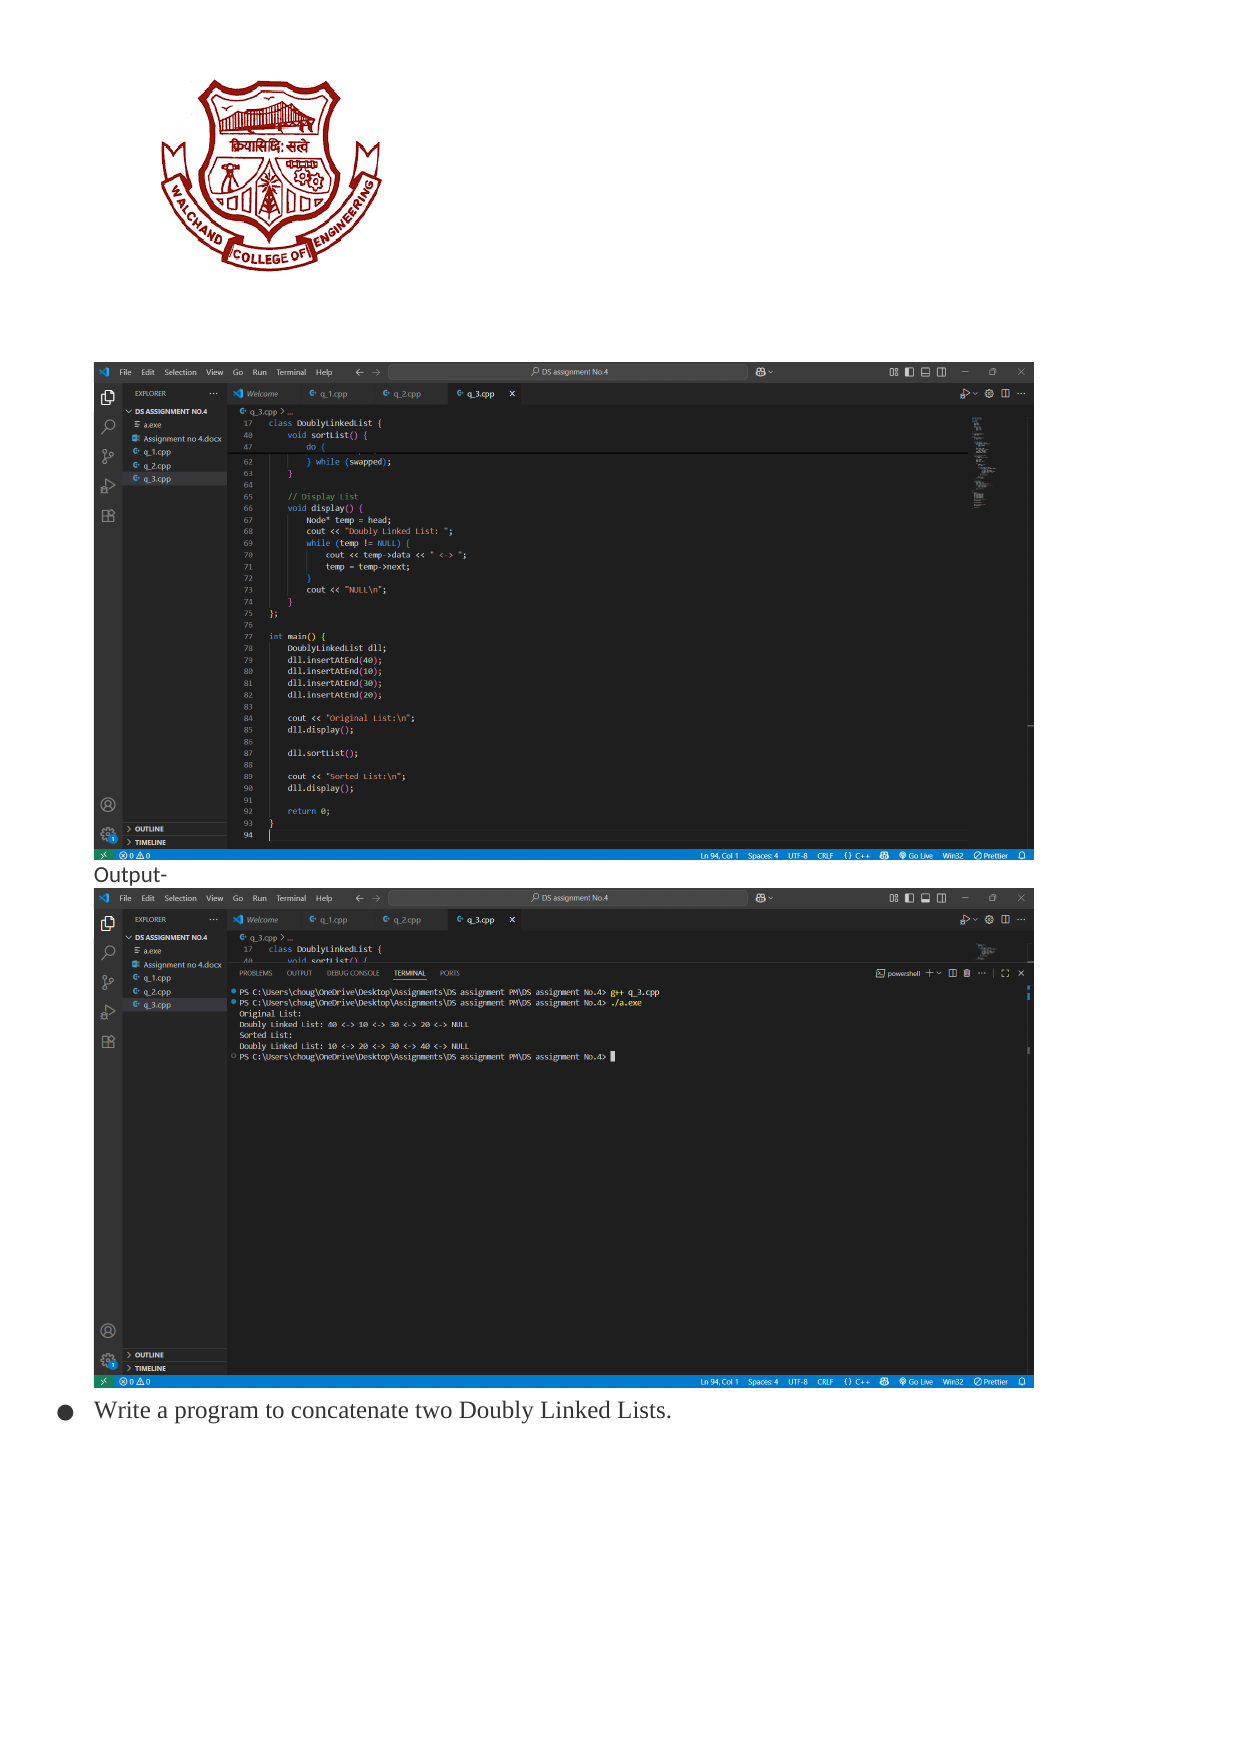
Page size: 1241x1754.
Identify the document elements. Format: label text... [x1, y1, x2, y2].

picture [150, 73, 389, 278]
list Write a program to concatenate two Doubly Linked Lists. [56, 1388, 1090, 1431]
picture [93, 362, 1034, 860]
picture [93, 888, 1034, 1388]
text Output- [94, 860, 1090, 888]
